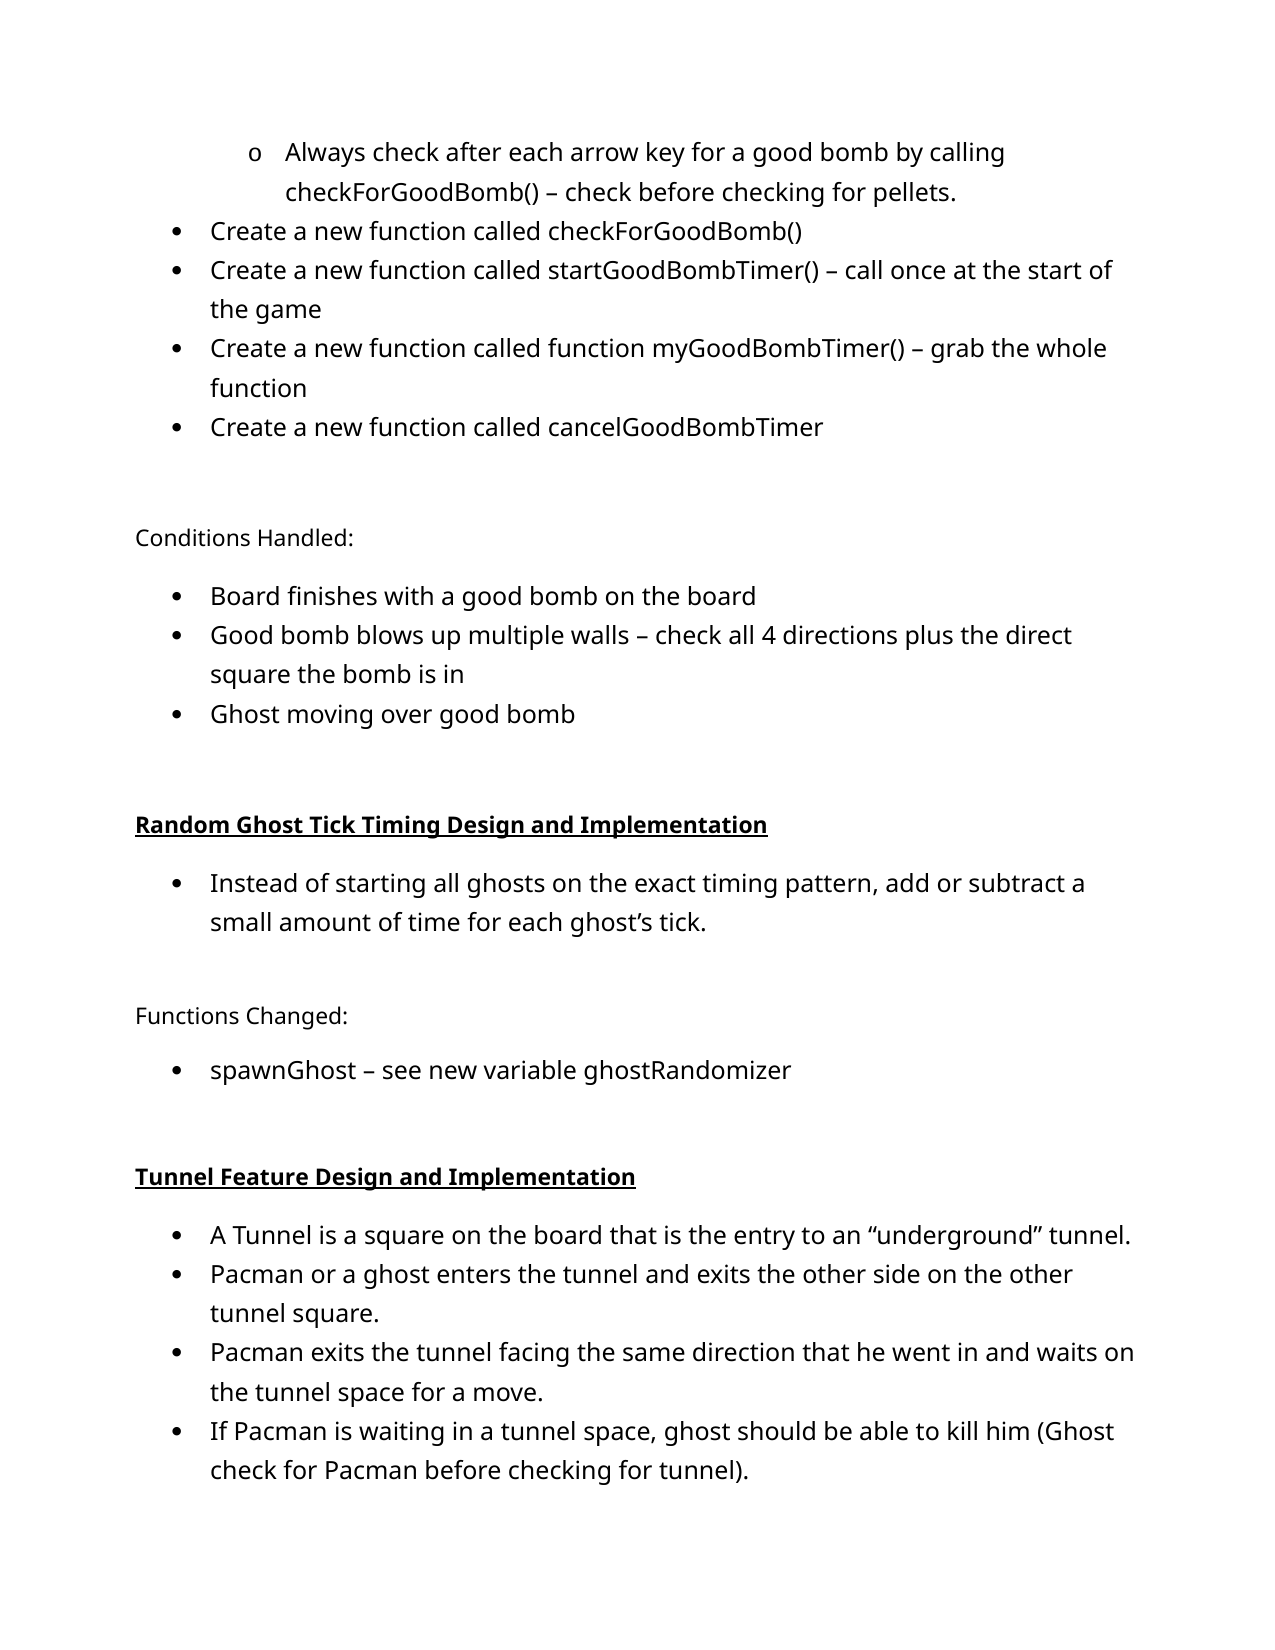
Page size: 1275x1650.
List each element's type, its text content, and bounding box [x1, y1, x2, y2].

list A Tunnel is a square on the board that is the entry to an “underground” tunnel. [172, 1218, 1140, 1252]
text Tunnel Feature Design and Implementation [135, 1161, 1140, 1192]
text Random Ghost Tick Timing Design and Implementation [135, 809, 1140, 840]
text Conditions Handled: [135, 522, 1140, 553]
list Pacman exits the tunnel facing the same direction that he went in and waits on the tunnel space for a move. [172, 1335, 1140, 1408]
list Instead of starting all ghosts on the exact timing pattern, add or subtract a small amount of time for each ghost’s tick. [172, 866, 1140, 939]
list Board finishes with a good bomb on the board [172, 579, 1140, 613]
list Create a new function called checkForGoodBomb() [172, 213, 1140, 248]
list Good bomb blows up multiple walls – check all 4 directions plus the direct square the bomb is in [172, 618, 1140, 691]
list Create a new function called startGoodBombTimer() – call once at the start of the game [172, 253, 1140, 326]
list Create a new function called function myGoodBombTimer() – grab the whole function [172, 331, 1140, 404]
list spawnGhost – see new variable ghostRandomizer [172, 1052, 1140, 1086]
list Ghost moving over good bomb [172, 696, 1140, 730]
list If Pacman is waiting in a tunnel space, ghost should be able to kill him (Ghost check for Pacman before checking for tunnel). [172, 1413, 1140, 1487]
list Always check after each arrow key for a good bomb by calling checkForGoodBomb() – check before checking for pellets. [247, 135, 1140, 208]
list Pacman or a ghost enters the tunnel and exits the other side on the other tunnel square. [172, 1257, 1140, 1330]
list Create a new function called cancelGoodBombTimer [172, 409, 1140, 443]
text Functions Changed: [135, 1000, 1140, 1031]
